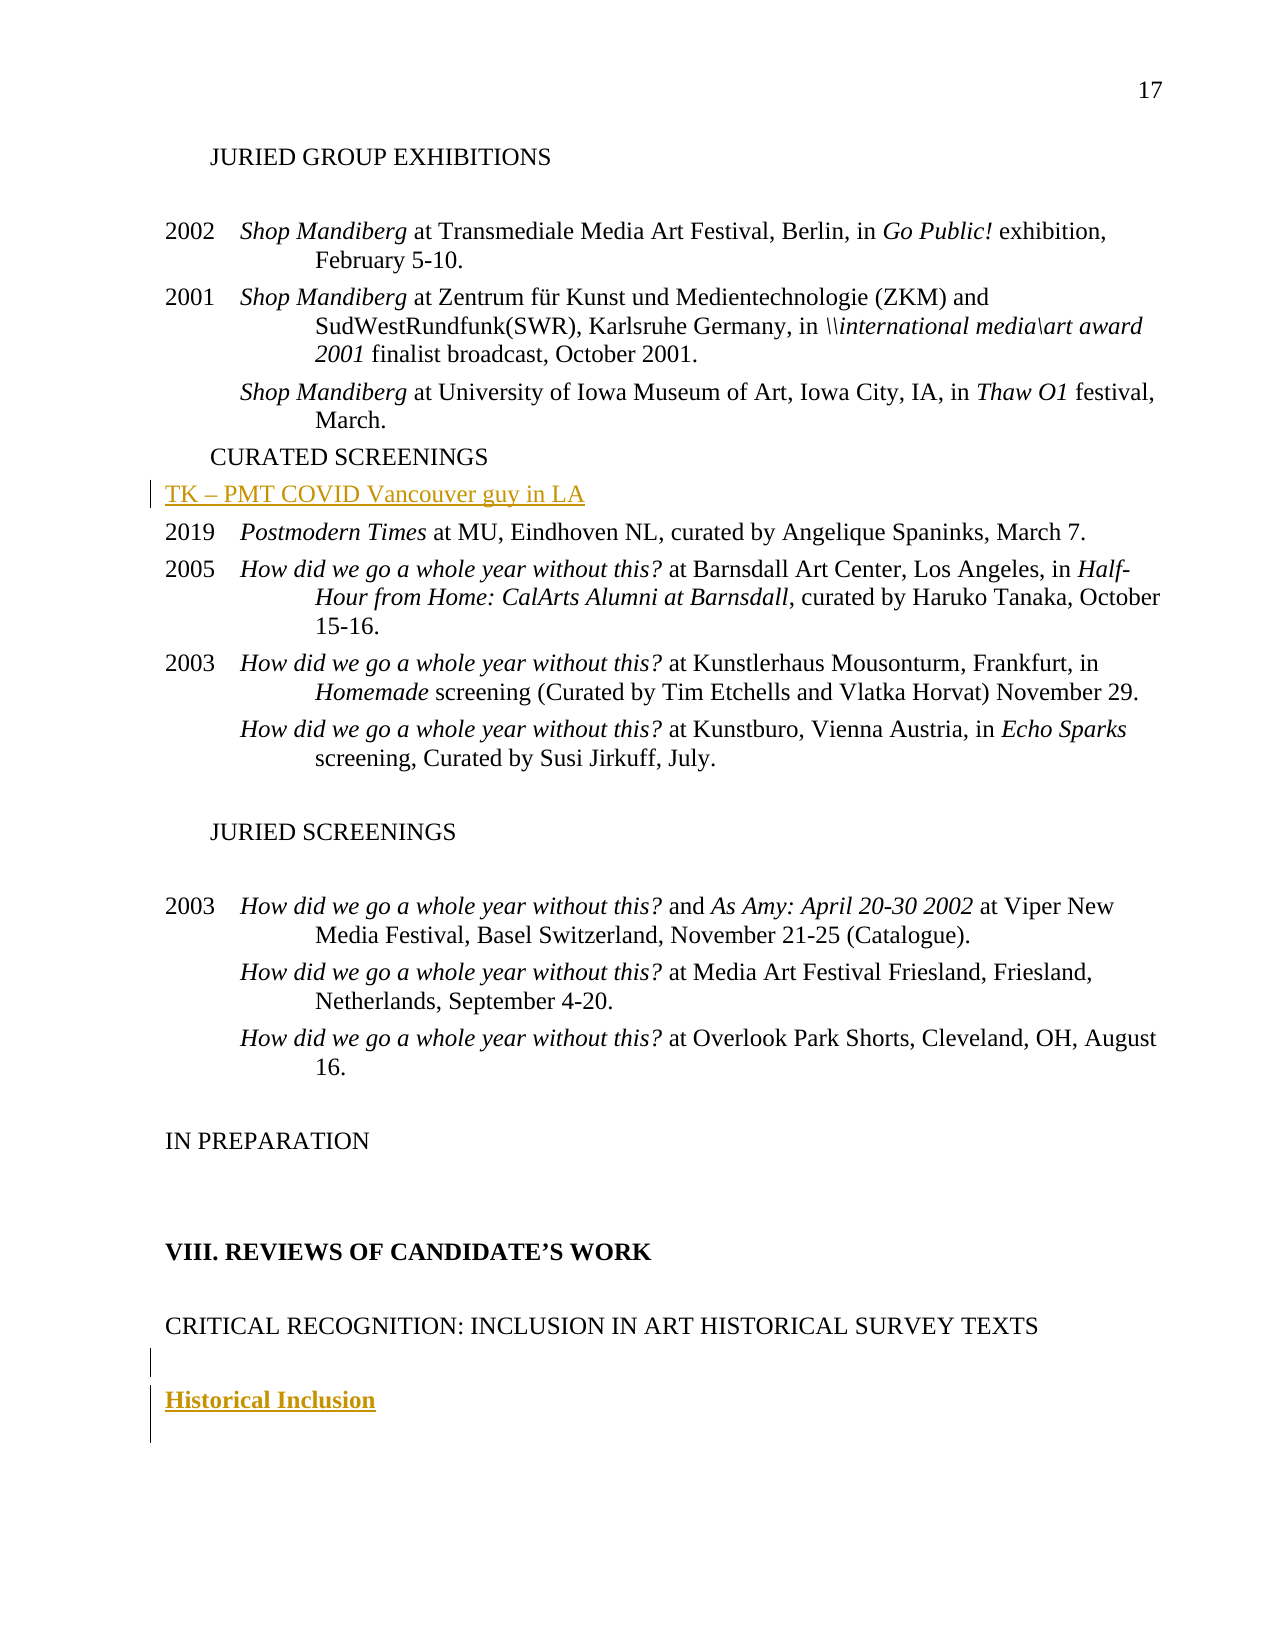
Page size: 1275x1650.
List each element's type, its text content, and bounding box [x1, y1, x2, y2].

text 2001 Shop Mandiberg at Zentrum für Kunst und Medientechnologie (ZKM) and SudWestRundfunk(SWR), Karlsruhe Germany, in \\international media\art award 2001 finalist broadcast, October 2001. [165, 282, 1177, 368]
text 2003 How did we go a whole year without this? and As Amy: April 20-30 2002 at Viper New Media Festival, Basel Switzerland, November 21-25 (Catalogue). [165, 891, 1177, 949]
text CURATED SCREENINGS [210, 442, 1200, 471]
text Shop Mandiberg at University of Iowa Museum of Art, Iowa City, IA, in Thaw O1 festival, March. [165, 377, 1177, 434]
text JURIED GROUP EXHIBITIONS [210, 142, 1200, 171]
text VIII. REVIEWS OF CANDIDATE’S WORK [165, 1237, 1200, 1266]
text IN PREPARATION [165, 1126, 1177, 1154]
text JURIED SCREENINGS [210, 817, 1200, 846]
text CRITICAL RECOGNITION: INCLUSION IN ART HISTORICAL SURVEY TEXTS [165, 1311, 1177, 1340]
text 2002 Shop Mandiberg at Transmediale Media Art Festival, Berlin, in Go Public! exhibition, February 5-10. [165, 216, 1177, 274]
text 2019 Postmodern Times at MU, Eindhoven NL, curated by Angelique Spaninks, March 7. [165, 517, 1177, 545]
text How did we go a whole year without this? at Kunstburo, Vienna Austria, in Echo Sparks screening, Curated by Susi Jirkuff, July. [165, 714, 1177, 772]
text 2005 How did we go a whole year without this? at Barnsdall Art Center, Los Angeles, in Half-Hour from Home: CalArts Alumni at Barnsdall, curated by Haruko Tanaka, October 15-16. [165, 554, 1177, 640]
text How did we go a whole year without this? at Overlook Park Shorts, Cleveland, OH, August 16. [165, 1023, 1177, 1080]
text 2003 How did we go a whole year without this? at Kunstlerhaus Mousonturm, Frankfurt, in Homemade screening (Curated by Tim Etchells and Vlatka Horvat) November 29. [165, 648, 1177, 706]
text How did we go a whole year without this? at Media Art Festival Friesland, Friesland, Netherlands, September 4-20. [165, 957, 1177, 1014]
